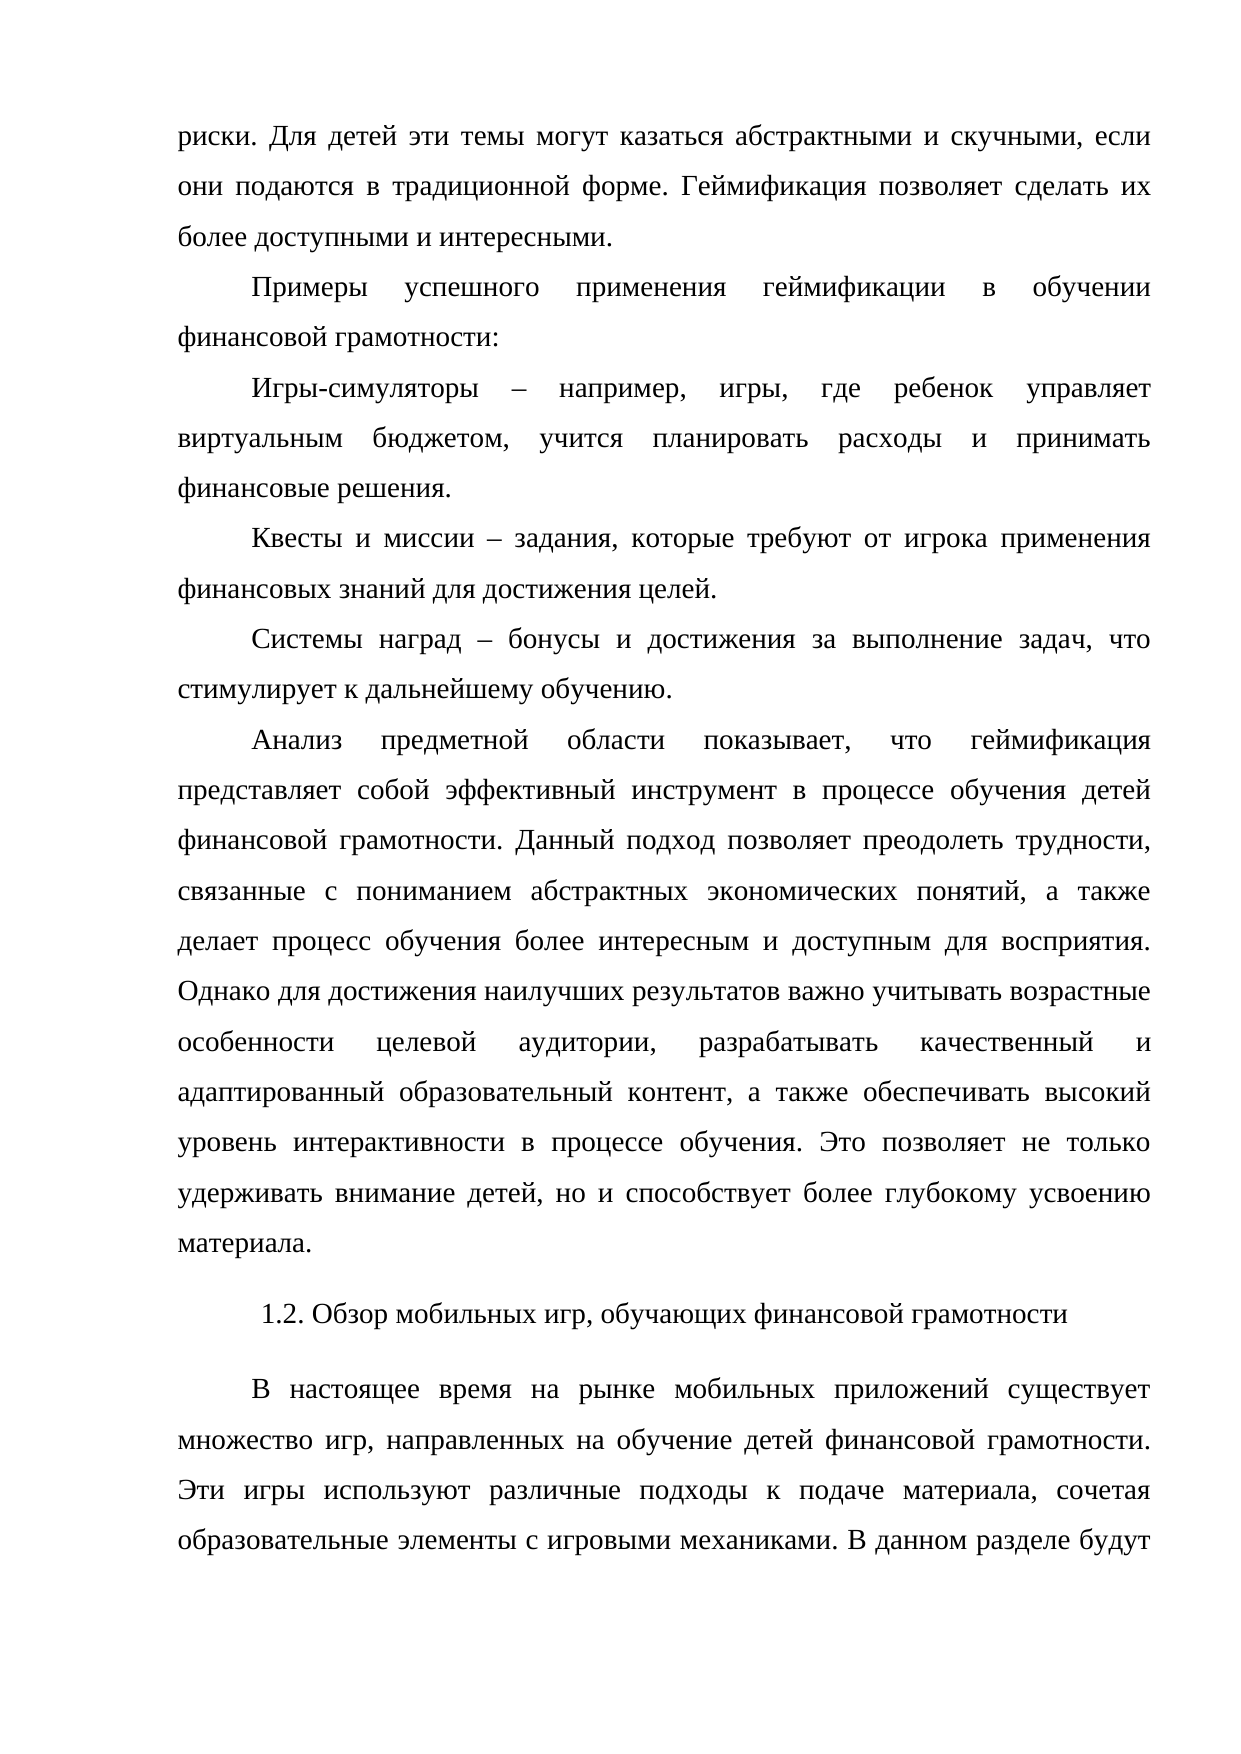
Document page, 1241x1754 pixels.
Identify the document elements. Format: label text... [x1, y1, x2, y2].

list Примеры успешного применения геймификации в обучении финансовой грамотности: [177, 269, 1152, 353]
list Анализ предметной области показывает, что геймификация представляет собой эффективный инструмент в процессе обучения детей финансовой грамотности. Данный подход позволяет преодолеть трудности, связанные с пониманием абстрактных экономических понятий, а также делает процесс обучения более интересным и доступным для восприятия. Однако для достижения наилучших результатов важно учитывать возрастные особенности целевой аудитории, разрабатывать качественный и адаптированный образовательный контент, а также обеспечивать высокий уровень интерактивности в процессе обучения. Это позволяет не только удерживать внимание детей, но и способствует более глубокому усвоению материала. [177, 722, 1152, 1258]
list Системы наград – бонусы и достижения за выполнение задач, что стимулирует к дальнейшему обучению. [177, 621, 1152, 705]
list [177, 118, 1152, 252]
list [177, 1371, 1152, 1556]
list Игры-симуляторы – например, игры, где ребенок управляет виртуальным бюджетом, учится планировать расходы и принимать финансовые решения. [177, 370, 1152, 504]
subtitle 1.2. Обзор мобильных игр, обучающих финансовой грамотности [177, 1296, 1152, 1330]
list Квесты и миссии – задания, которые требуют от игрока применения финансовых знаний для достижения целей. [177, 521, 1152, 604]
